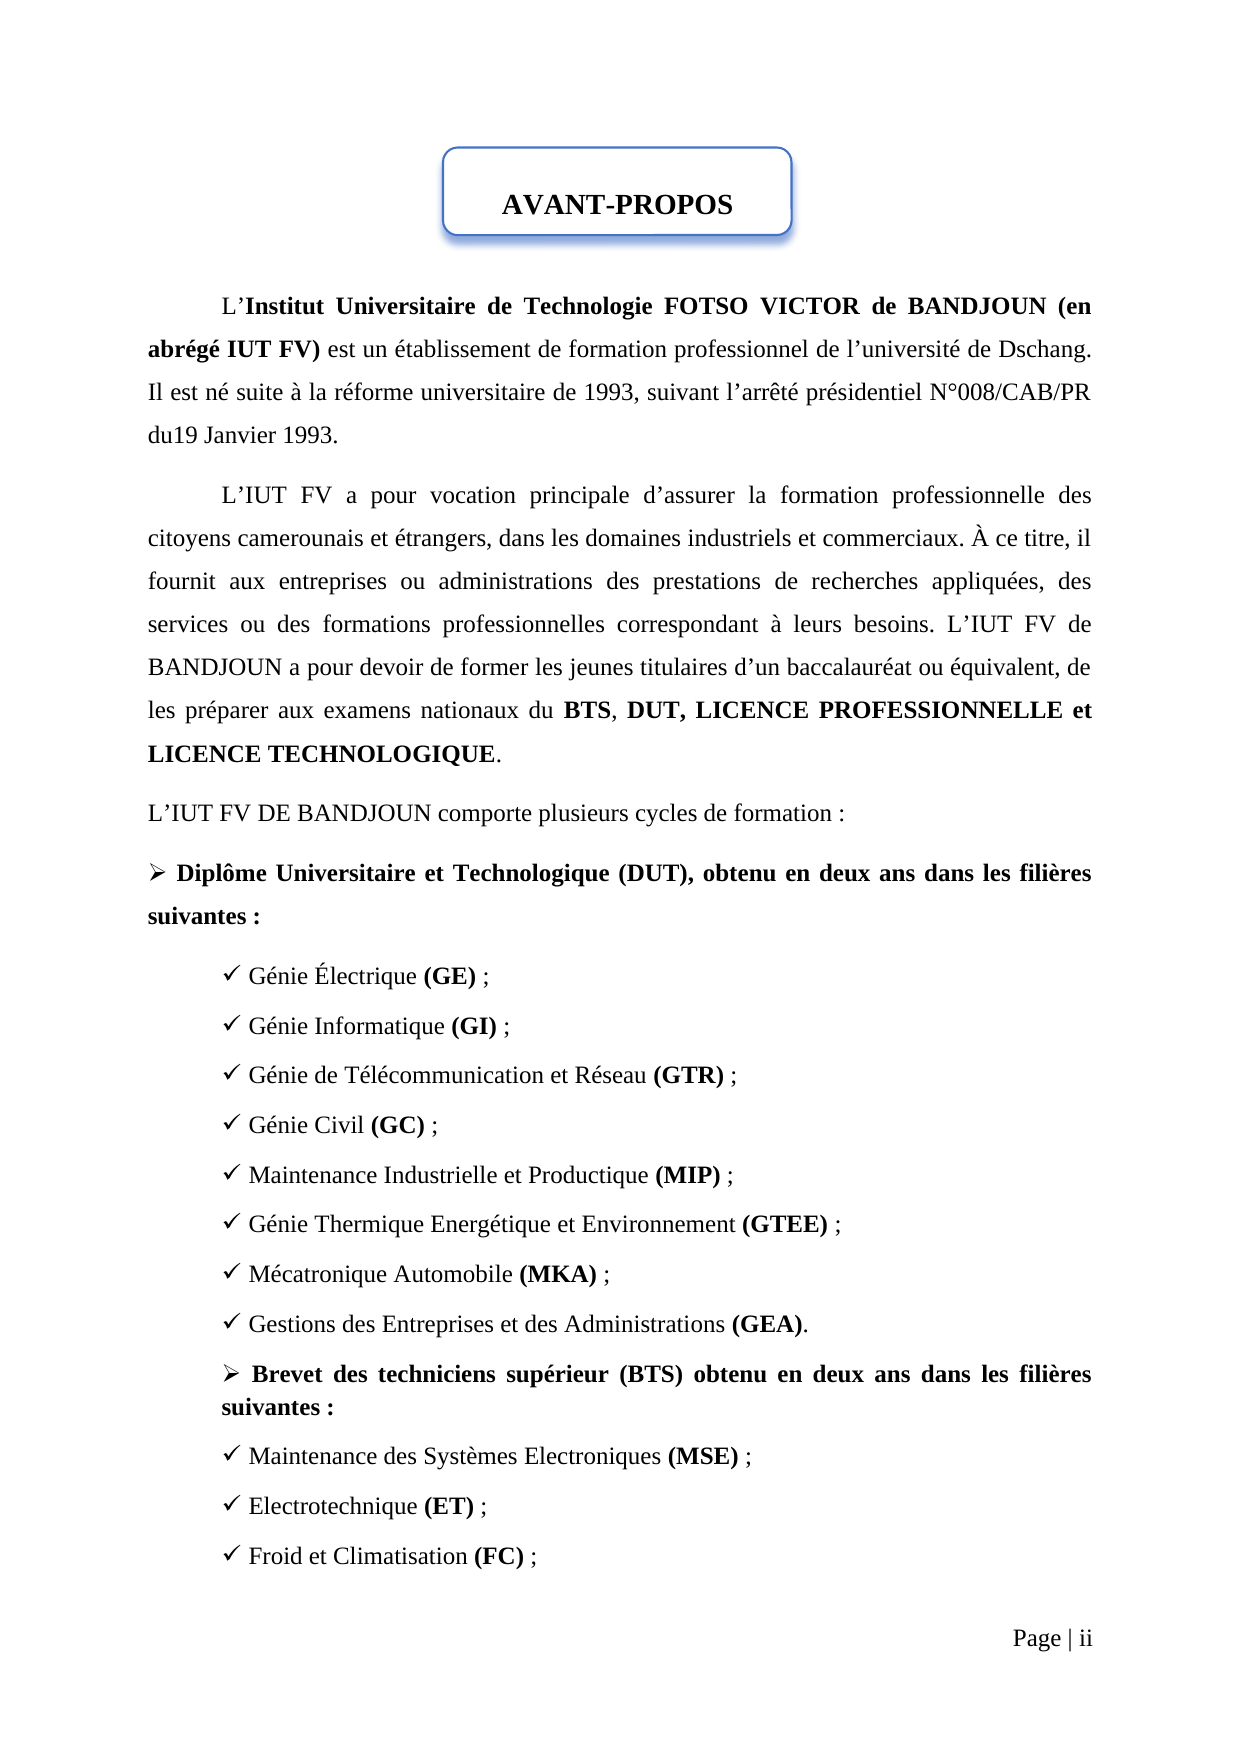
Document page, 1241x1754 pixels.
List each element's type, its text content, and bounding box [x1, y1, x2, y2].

text Maintenance Industrielle et Productique (MIP) ; [221, 1160, 1093, 1189]
text Diplôme Universitaire et Technologique (DUT), obtenu en deux ans dans les filières suivantes : [148, 858, 1093, 930]
text Génie Thermique Energétique et Environnement (GTEE) ; [221, 1209, 1093, 1238]
text Génie Civil (GC) ; [221, 1110, 1093, 1139]
text Brevet des techniciens supérieur (BTS) obtenu en deux ans dans les filières suivantes : [221, 1359, 1093, 1420]
text L’IUT FV DE BANDJOUN comporte plusieurs cycles de formation : [148, 798, 1093, 827]
text Génie de Télécommunication et Réseau (GTR) ; [221, 1061, 1093, 1089]
text Gestions des Entreprises et des Administrations (GEA). [221, 1309, 1093, 1338]
text Froid et Climatisation (FC) ; [221, 1541, 1093, 1569]
text L’Institut Universitaire de Technologie FOTSO VICTOR de BANDJOUN (en abrégé IUT FV) est un établissement de formation professionnel de l’université de Dschang. Il est né suite à la réforme universitaire de 1993, suivant l’arrêté présidentiel N°008/CAB/PR du19 Janvier 1993. [148, 291, 1093, 449]
text Mécatronique Automobile (MKA) ; [221, 1259, 1093, 1288]
text Maintenance des Systèmes Electroniques (MSE) ; [221, 1441, 1093, 1470]
text Génie Électrique (GE) ; [221, 961, 1093, 990]
text Electrotechnique (ET) ; [221, 1491, 1093, 1520]
text L’IUT FV a pour vocation principale d’assurer la formation professionnelle des citoyens camerounais et étrangers, dans les domaines industriels et commerciaux. À ce titre, il fournit aux entreprises ou administrations des prestations de recherches appliquées, des services ou des formations professionnelles correspondant à leurs besoins. L’IUT FV de BANDJOUN a pour devoir de former les jeunes titulaires d’un baccalauréat ou équivalent, de les préparer aux examens nationaux du BTS, DUT, LICENCE PROFESSIONNELLE et LICENCE TECHNOLOGIQUE. [148, 480, 1093, 767]
text Génie Informatique (GI) ; [221, 1011, 1093, 1039]
